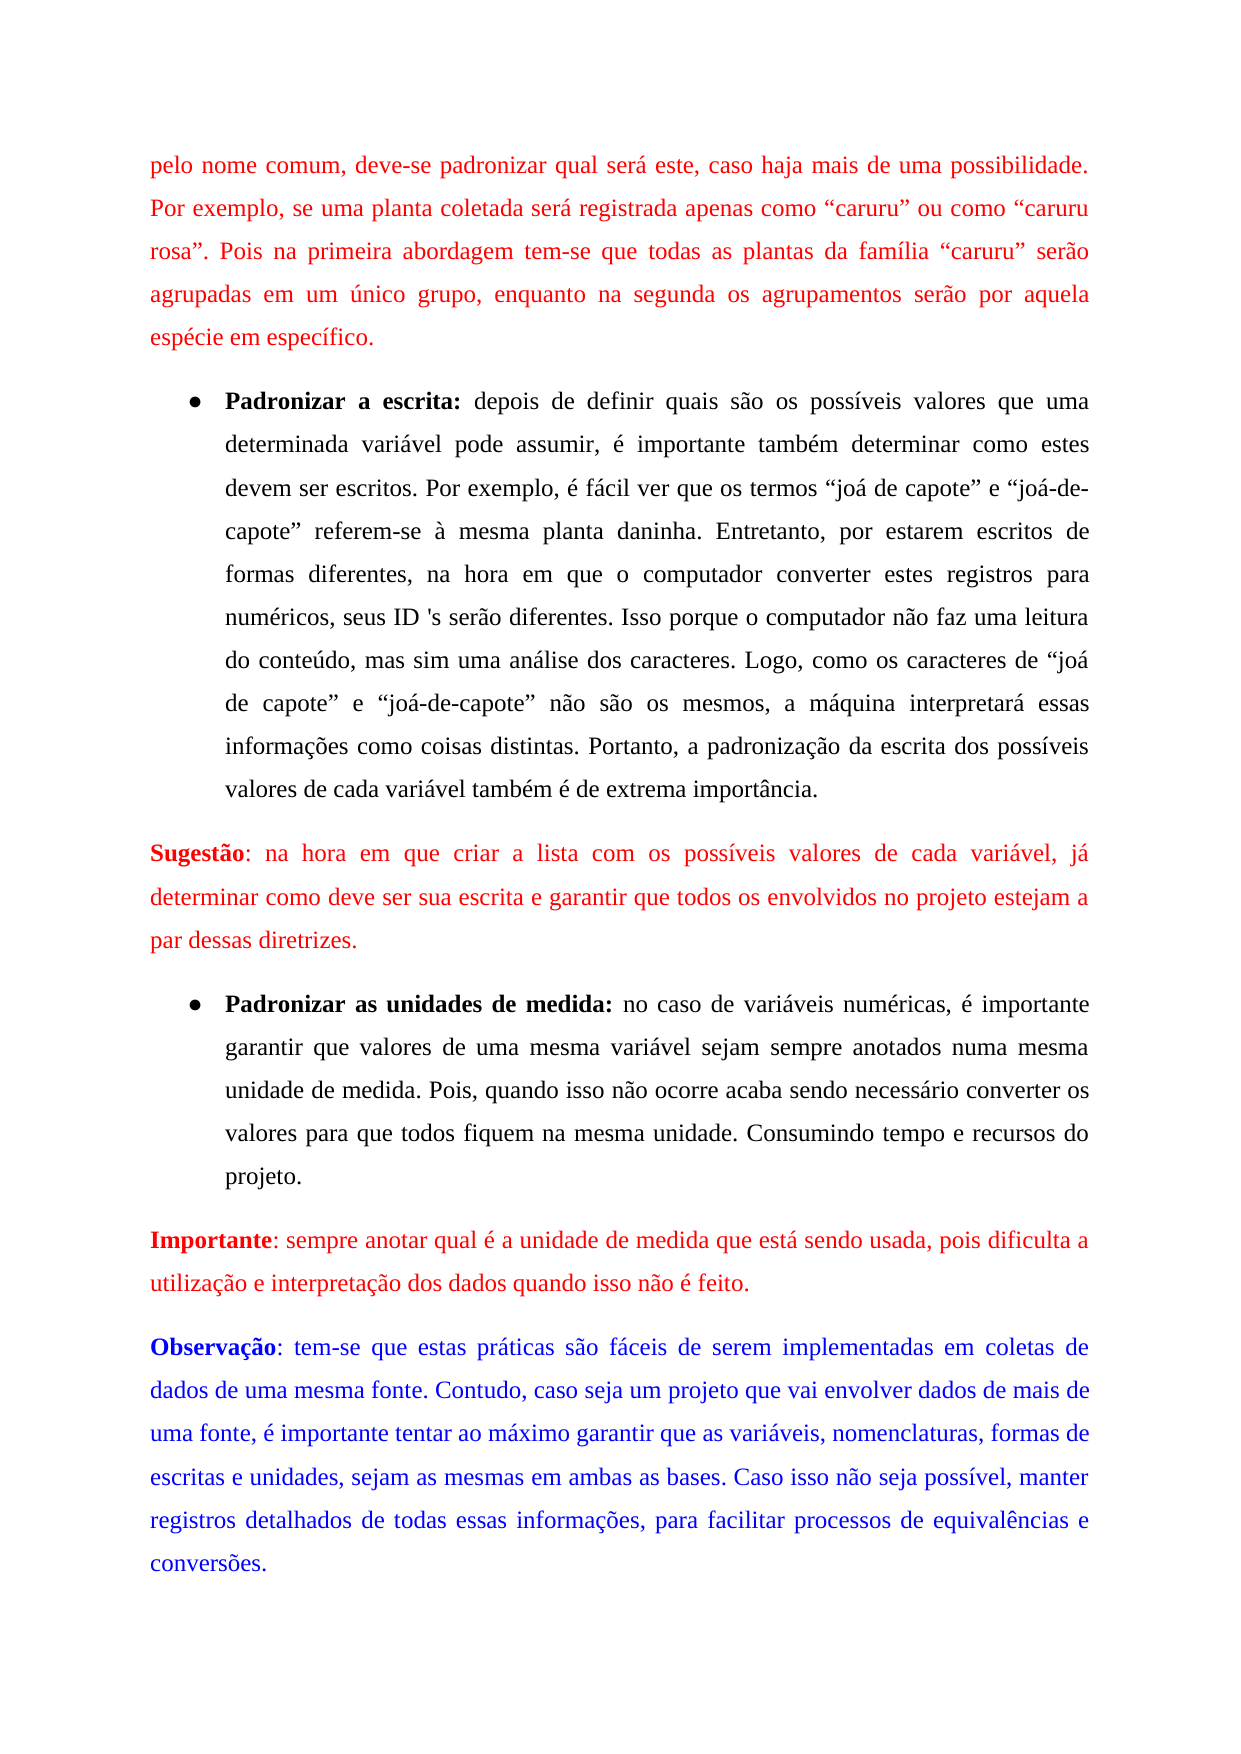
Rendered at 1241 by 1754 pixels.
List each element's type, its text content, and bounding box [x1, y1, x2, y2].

list Padronizar a escrita: depois de definir quais são os possíveis valores que uma determinada variável pode assumir, é importante também determinar como estes devem ser escritos. Por exemplo, é fácil ver que os termos “joá de capote” e “joá-de-capote” referem-se à mesma planta daninha. Entretanto, por estarem escritos de formas diferentes, na hora em que o computador converter estes registros para numéricos, seus ID 's serão diferentes. Isso porque o computador não faz uma leitura do conteúdo, mas sim uma análise dos caracteres. Logo, como os caracteres de “joá de capote” e “joá-de-capote” não são os mesmos, a máquina interpretará essas informações como coisas distintas. Portanto, a padronização da escrita dos possíveis valores de cada variável também é de extrema importância. [187, 386, 1090, 803]
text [150, 150, 1090, 351]
text Observação: tem-se que estas práticas são fáceis de serem implementadas em coletas de dados de uma mesma fonte. Contudo, caso seja um projeto que vai envolver dados de mais de uma fonte, é importante tentar ao máximo garantir que as variáveis, nomenclaturas, formas de escritas e unidades, sejam as mesmas em ambas as bases. Caso isso não seja possível, manter registros detalhados de todas essas informações, para facilitar processos de equivalências e conversões. [150, 1332, 1090, 1577]
list Padronizar as unidades de medida: no caso de variáveis numéricas, é importante garantir que valores de uma mesma variável sejam sempre anotados numa mesma unidade de medida. Pois, quando isso não ocorre acaba sendo necessário converter os valores para que todos fiquem na mesma unidade. Consumindo tempo e recursos do projeto. [187, 989, 1090, 1190]
text Importante: sempre anotar qual é a unidade de medida que está sendo usada, pois dificulta a utilização e interpretação dos dados quando isso não é feito. [150, 1225, 1090, 1297]
text Sugestão: na hora em que criar a lista com os possíveis valores de cada variável, já determinar como deve ser sua escrita e garantir que todos os envolvidos no projeto estejam a par dessas diretrizes. [150, 838, 1090, 953]
